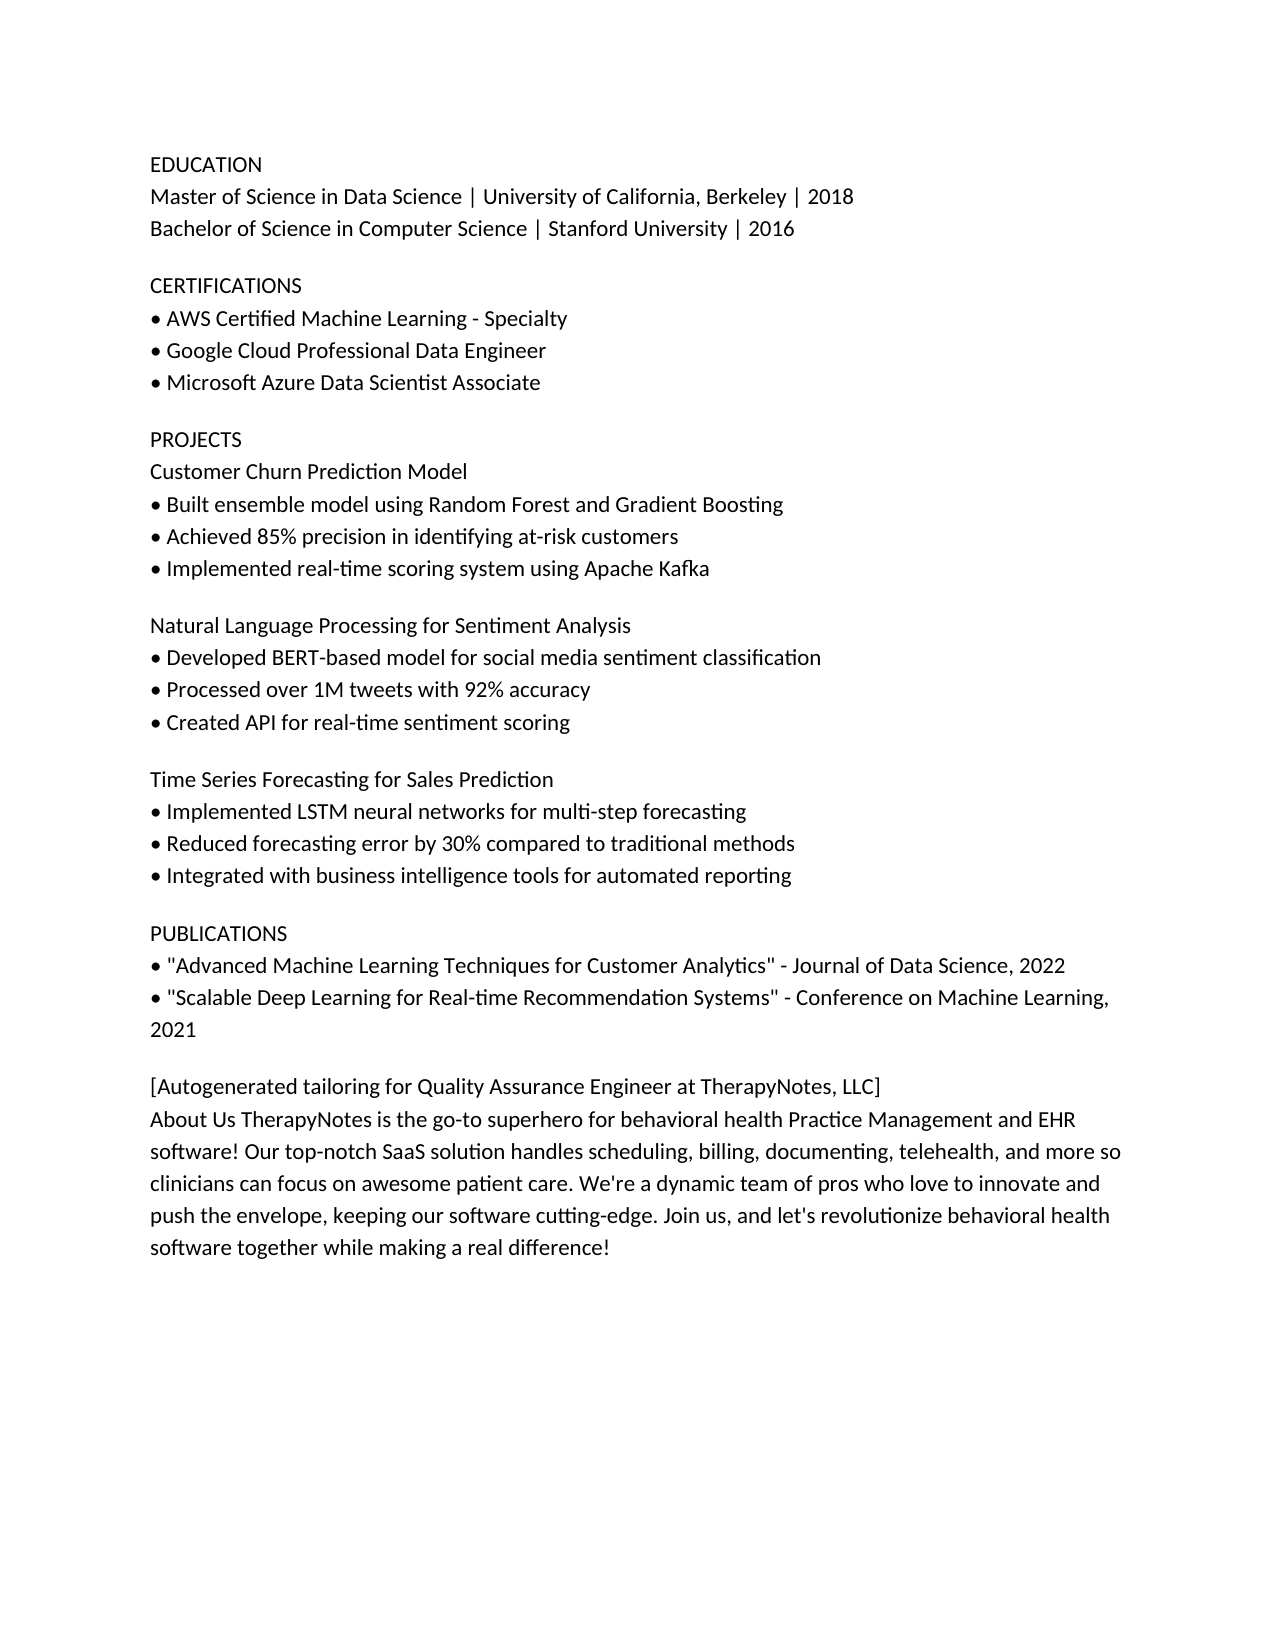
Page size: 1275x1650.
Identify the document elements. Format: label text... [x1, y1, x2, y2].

text PUBLICATIONS • "Advanced Machine Learning Techniques for Customer Analytics" - Journal of Data Science, 2022 • "Scalable Deep Learning for Real-time Recommendation Systems" - Conference on Machine Learning, 2021 [150, 919, 1125, 1043]
text PROJECTS Customer Churn Prediction Model • Built ensemble model using Random Forest and Gradient Boosting • Achieved 85% precision in identifying at-risk customers • Implemented real-time scoring system using Apache Kafka [150, 425, 1125, 582]
text CERTIFICATIONS • AWS Certified Machine Learning - Specialty • Google Cloud Professional Data Engineer • Microsoft Azure Data Scientist Associate [150, 272, 1125, 396]
text Natural Language Processing for Sentiment Analysis • Developed BERT-based model for social media sentiment classification • Processed over 1M tweets with 92% accuracy • Created API for real-time sentiment scoring [150, 611, 1125, 736]
text [Autogenerated tailoring for Quality Assurance Engineer at TherapyNotes, LLC] About Us TherapyNotes is the go-to superhero for behavioral health Practice Management and EHR software! Our top-notch SaaS solution handles scheduling, billing, documenting, telehealth, and more so clinicians can focus on awesome patient care. We're a dynamic team of pros who love to innovate and push the envelope, keeping our software cutting-edge. Join us, and let's revolutionize behavioral health software together while making a real difference! [150, 1072, 1125, 1261]
text Time Series Forecasting for Sales Prediction • Implemented LSTM neural networks for multi-step forecasting • Reduced forecasting error by 30% compared to traditional methods • Integrated with business intelligence tools for automated reporting [150, 765, 1125, 889]
text EDUCATION Master of Science in Data Science | University of California, Berkeley | 2018 Bachelor of Science in Computer Science | Stanford University | 2016 [150, 150, 1125, 242]
